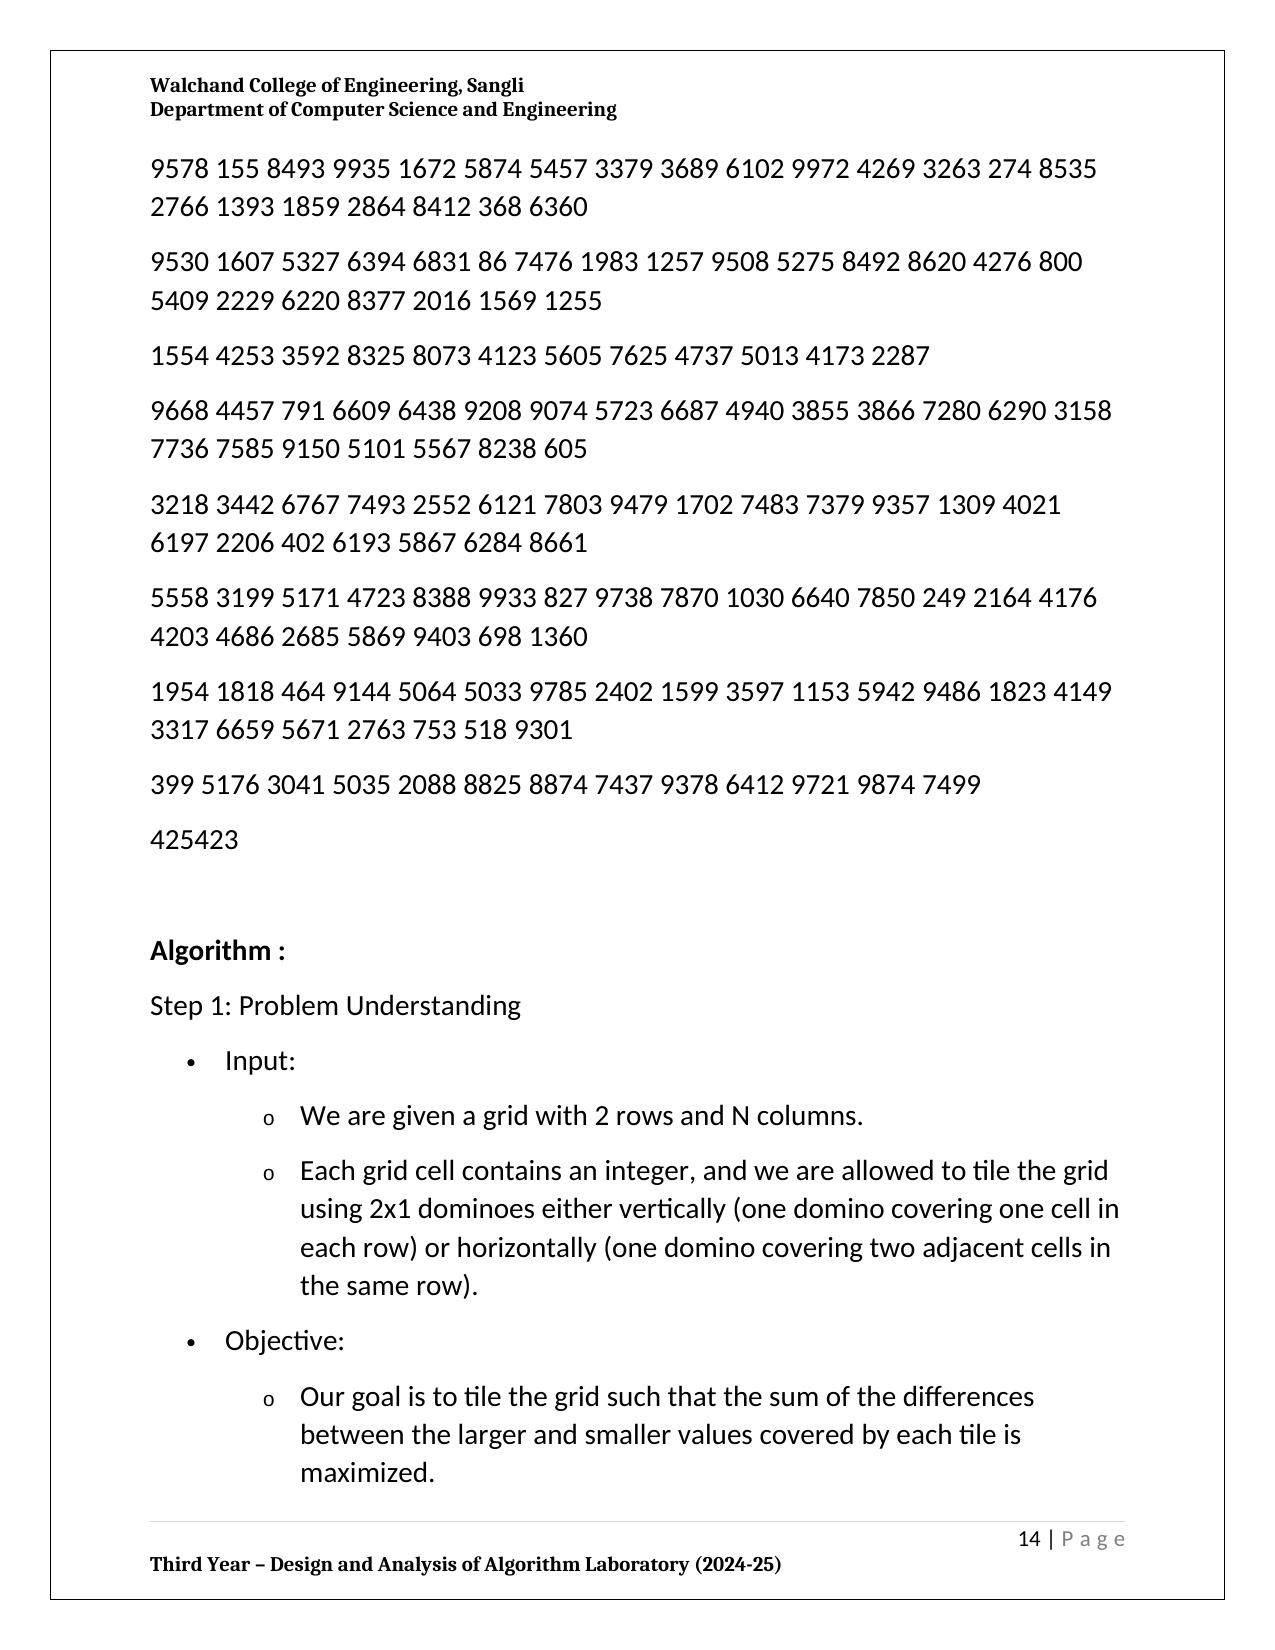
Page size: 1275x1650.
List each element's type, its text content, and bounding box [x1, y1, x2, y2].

text Algorithm : [150, 932, 1125, 967]
text Step 1: Problem Understanding [150, 987, 1125, 1022]
list We are given a grid with 2 rows and N columns. [262, 1097, 1125, 1133]
text 5558 3199 5171 4723 8388 9933 827 9738 7870 1030 6640 7850 249 2164 4176 4203 4686 2685 5869 9403 698 1360 [150, 579, 1125, 653]
text 9668 4457 791 6609 6438 9208 9074 5723 6687 4940 3855 3866 7280 6290 3158 7736 7585 9150 5101 5567 8238 605 [150, 392, 1125, 466]
list Objective: [187, 1322, 1125, 1358]
text 3218 3442 6767 7493 2552 6121 7803 9479 1702 7483 7379 9357 1309 4021 6197 2206 402 6193 5867 6284 8661 [150, 486, 1125, 560]
list Each grid cell contains an integer, and we are allowed to tile the grid using 2x1 dominoes either vertically (one domino covering one cell in each row) or horizontally (one domino covering two adjacent cells in the same row). [262, 1152, 1125, 1303]
list Input: [187, 1042, 1125, 1077]
text 425423 [150, 821, 1125, 857]
text 1554 4253 3592 8325 8073 4123 5605 7625 4737 5013 4173 2287 [150, 337, 1125, 373]
text 9530 1607 5327 6394 6831 86 7476 1983 1257 9508 5275 8492 8620 4276 800 5409 2229 6220 8377 2016 1569 1255 [150, 243, 1125, 318]
text 9578 155 8493 9935 1672 5874 5457 3379 3689 6102 9972 4269 3263 274 8535 2766 1393 1859 2864 8412 368 6360 [150, 150, 1125, 224]
text 399 5176 3041 5035 2088 8825 8874 7437 9378 6412 9721 9874 7499 [150, 766, 1125, 802]
text 1954 1818 464 9144 5064 5033 9785 2402 1599 3597 1153 5942 9486 1823 4149 3317 6659 5671 2763 753 518 9301 [150, 673, 1125, 747]
list Our goal is to tile the grid such that the sum of the differences between the larger and smaller values covered by each tile is maximized. [262, 1378, 1125, 1490]
